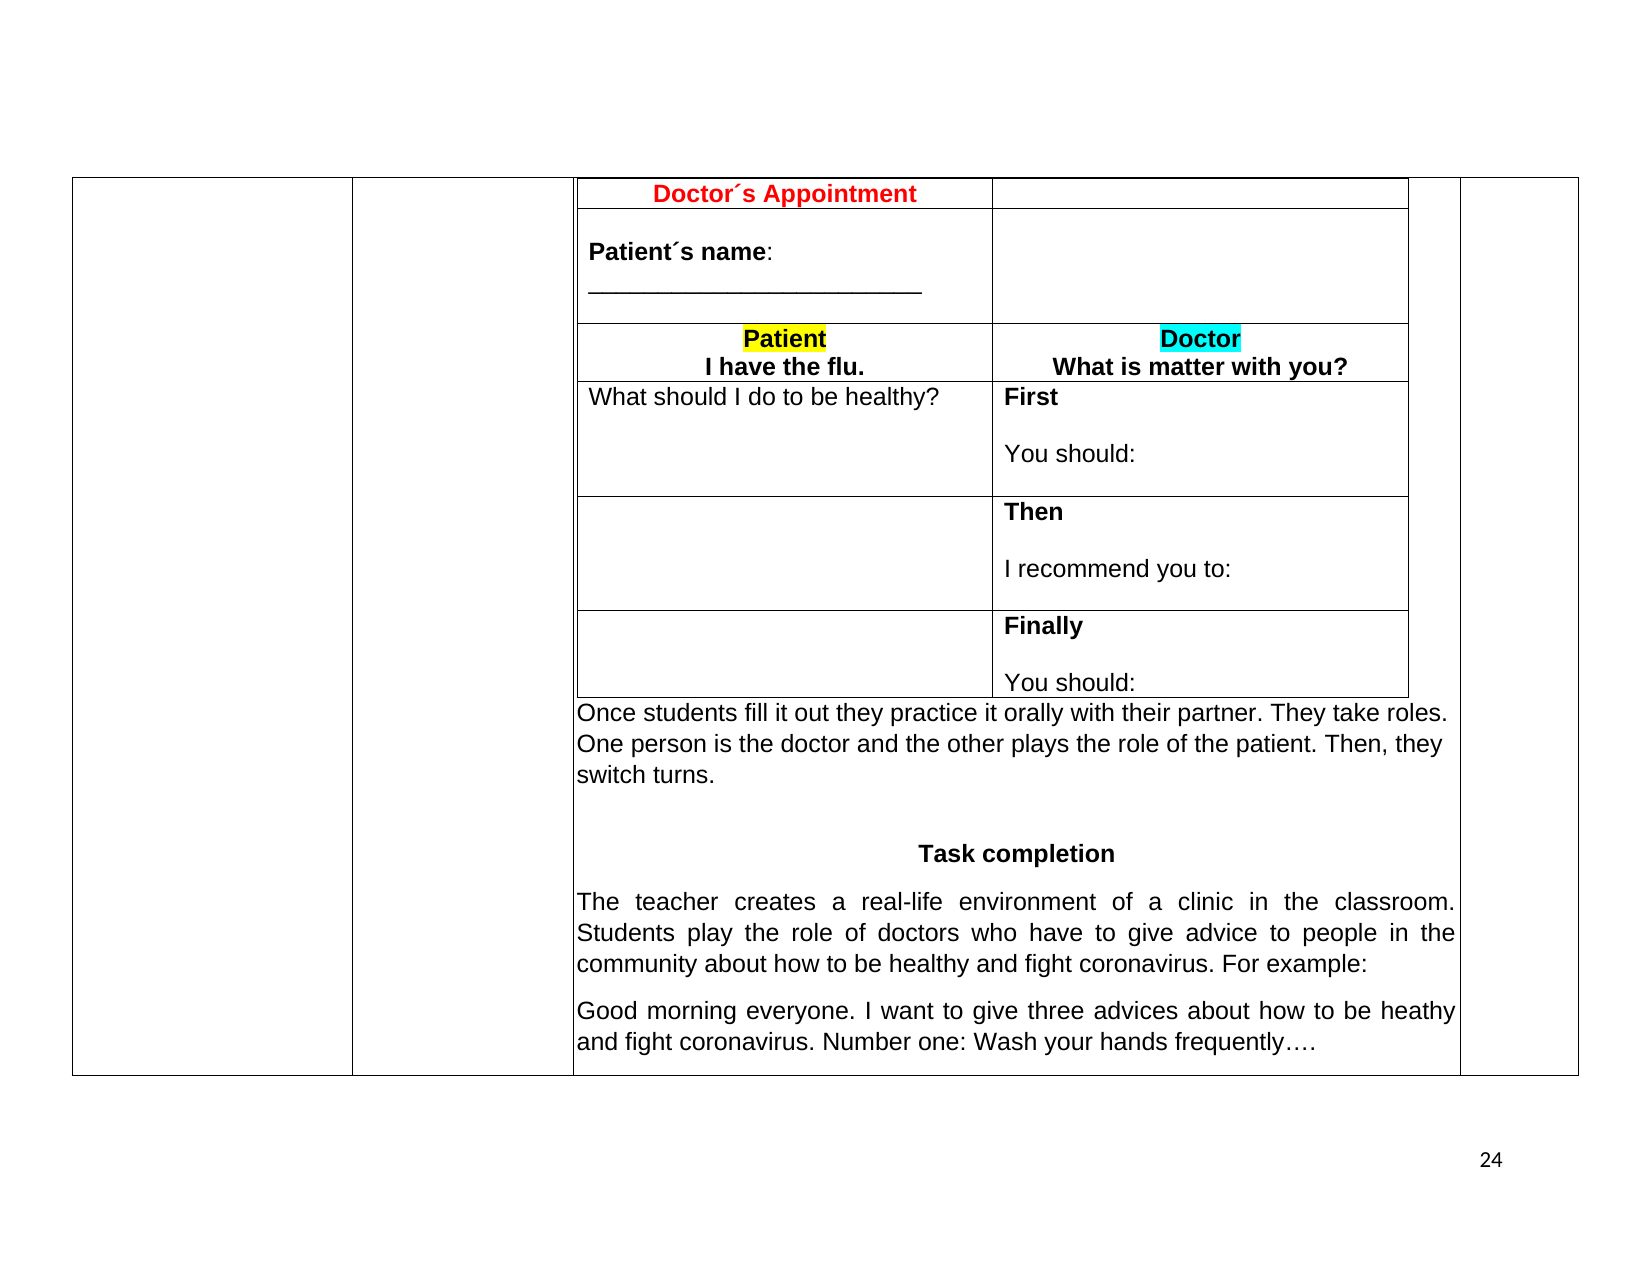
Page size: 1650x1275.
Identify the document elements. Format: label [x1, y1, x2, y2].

table_cell [353, 178, 573, 1075]
table_cell [574, 178, 1460, 1075]
table_cell [1461, 178, 1578, 1075]
table_cell [73, 178, 352, 1075]
